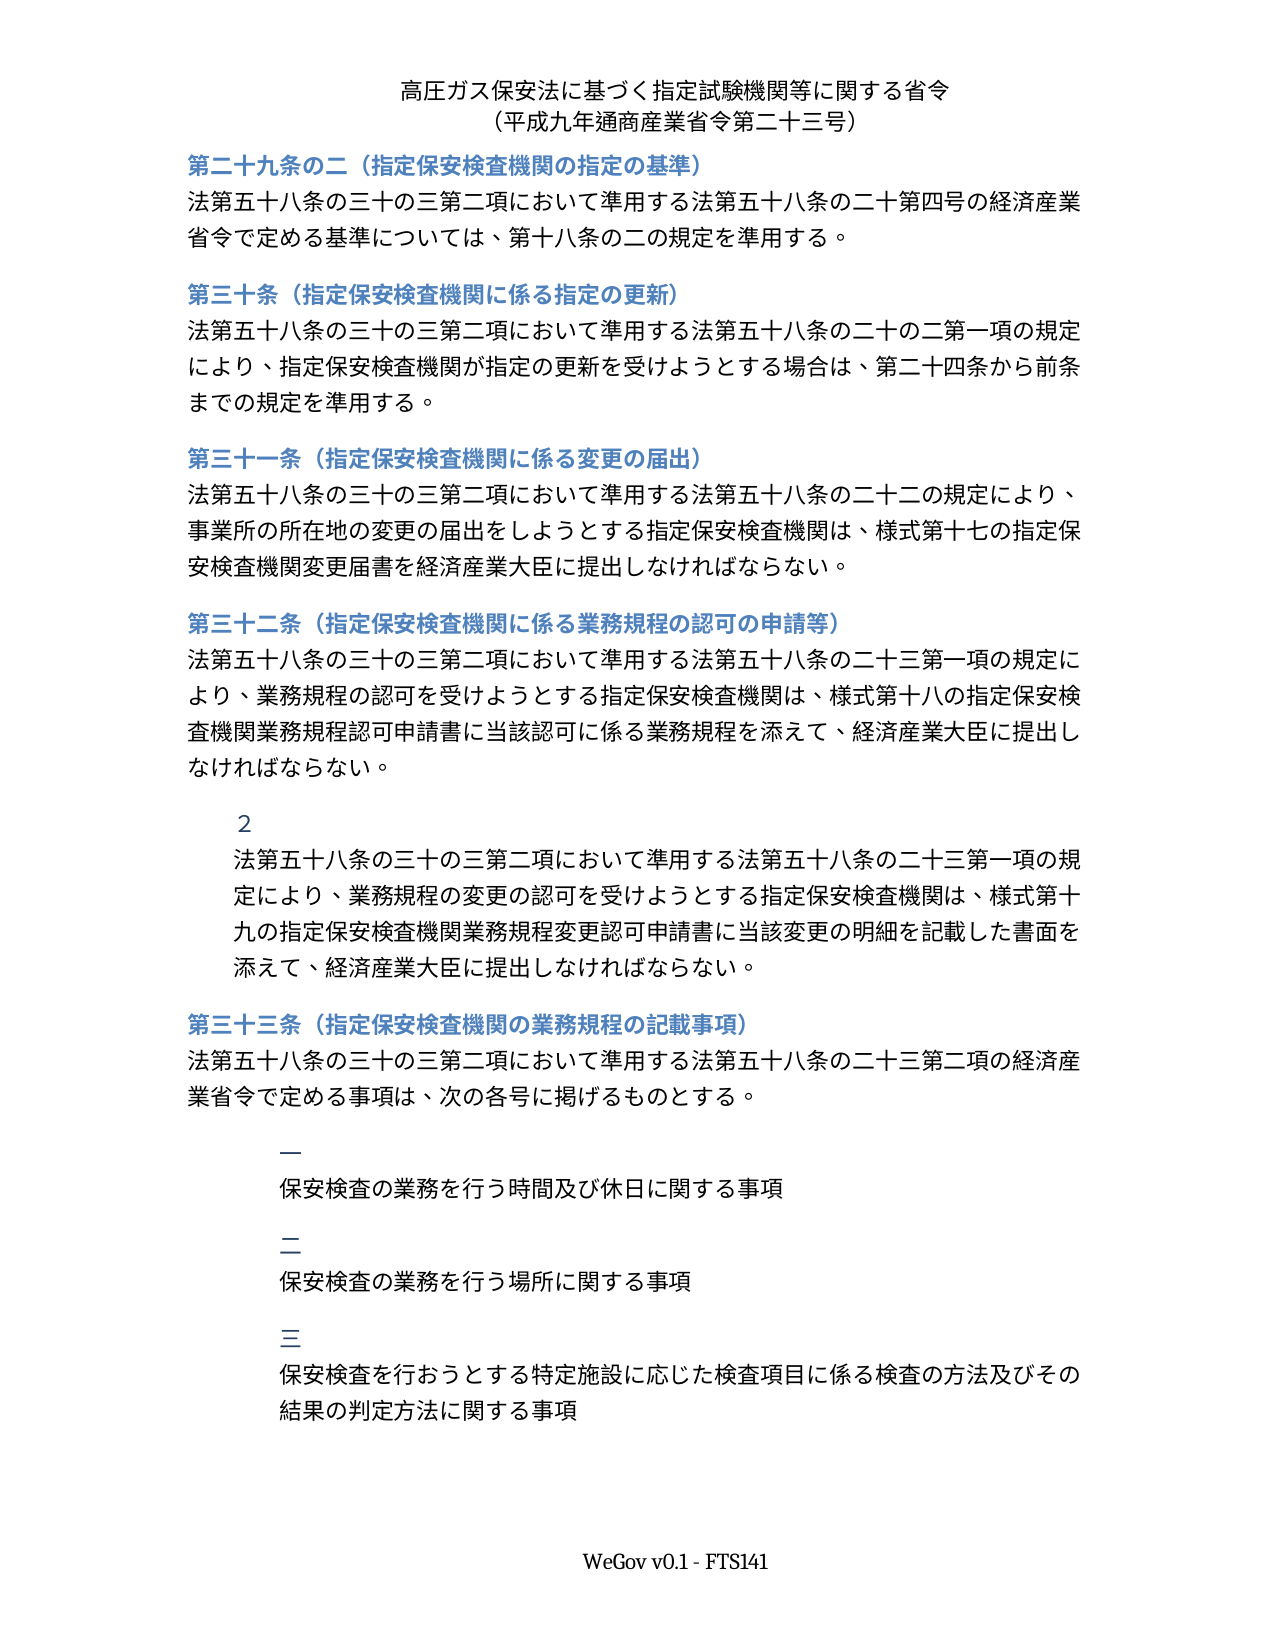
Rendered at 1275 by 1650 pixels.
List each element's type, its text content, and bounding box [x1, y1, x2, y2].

text 保安検査の業務を行う場所に関する事項 [279, 1266, 1087, 1297]
subtitle 第三十二条（指定保安検査機関に係る業務規程の認可の申請等） [187, 608, 1087, 639]
text 法第五十八条の三十の三第二項において準用する法第五十八条の二十第四号の経済産業省令で定める基準については、第十八条の二の規定を準用する。 [187, 186, 1087, 253]
text 法第五十八条の三十の三第二項において準用する法第五十八条の二十二の規定により、事業所の所在地の変更の届出をしようとする指定保安検査機関は、様式第十七の指定保安検査機関変更届書を経済産業大臣に提出しなければならない。 [187, 479, 1087, 582]
text 法第五十八条の三十の三第二項において準用する法第五十八条の二十三第二項の経済産業省令で定める事項は、次の各号に掲げるものとする。 [187, 1045, 1087, 1112]
text 保安検査を行おうとする特定施設に応じた検査項目に係る検査の方法及びその結果の判定方法に関する事項 [279, 1359, 1087, 1426]
subtitle 第三十一条（指定保安検査機関に係る変更の届出） [187, 443, 1087, 474]
subtitle 二 [279, 1230, 1087, 1261]
text 法第五十八条の三十の三第二項において準用する法第五十八条の二十の二第一項の規定により、指定保安検査機関が指定の更新を受けようとする場合は、第二十四条から前条までの規定を準用する。 [187, 314, 1087, 418]
text 法第五十八条の三十の三第二項において準用する法第五十八条の二十三第一項の規定により、業務規程の変更の認可を受けようとする指定保安検査機関は、様式第十九の指定保安検査機関業務規程変更認可申請書に当該変更の明細を記載した書面を添えて、経済産業大臣に提出しなければならない。 [233, 844, 1087, 983]
subtitle 第三十三条（指定保安検査機関の業務規程の記載事項） [187, 1009, 1087, 1040]
subtitle ２ [233, 808, 1087, 839]
subtitle 一 [279, 1137, 1087, 1169]
text 保安検査の業務を行う時間及び休日に関する事項 [279, 1173, 1087, 1205]
subtitle 三 [279, 1323, 1087, 1354]
text 法第五十八条の三十の三第二項において準用する法第五十八条の二十三第一項の規定により、業務規程の認可を受けようとする指定保安検査機関は、様式第十八の指定保安検査機関業務規程認可申請書に当該認可に係る業務規程を添えて、経済産業大臣に提出しなければならない。 [187, 644, 1087, 783]
subtitle 第二十九条の二（指定保安検査機関の指定の基準） [187, 150, 1087, 181]
subtitle 第三十条（指定保安検査機関に係る指定の更新） [187, 279, 1087, 310]
